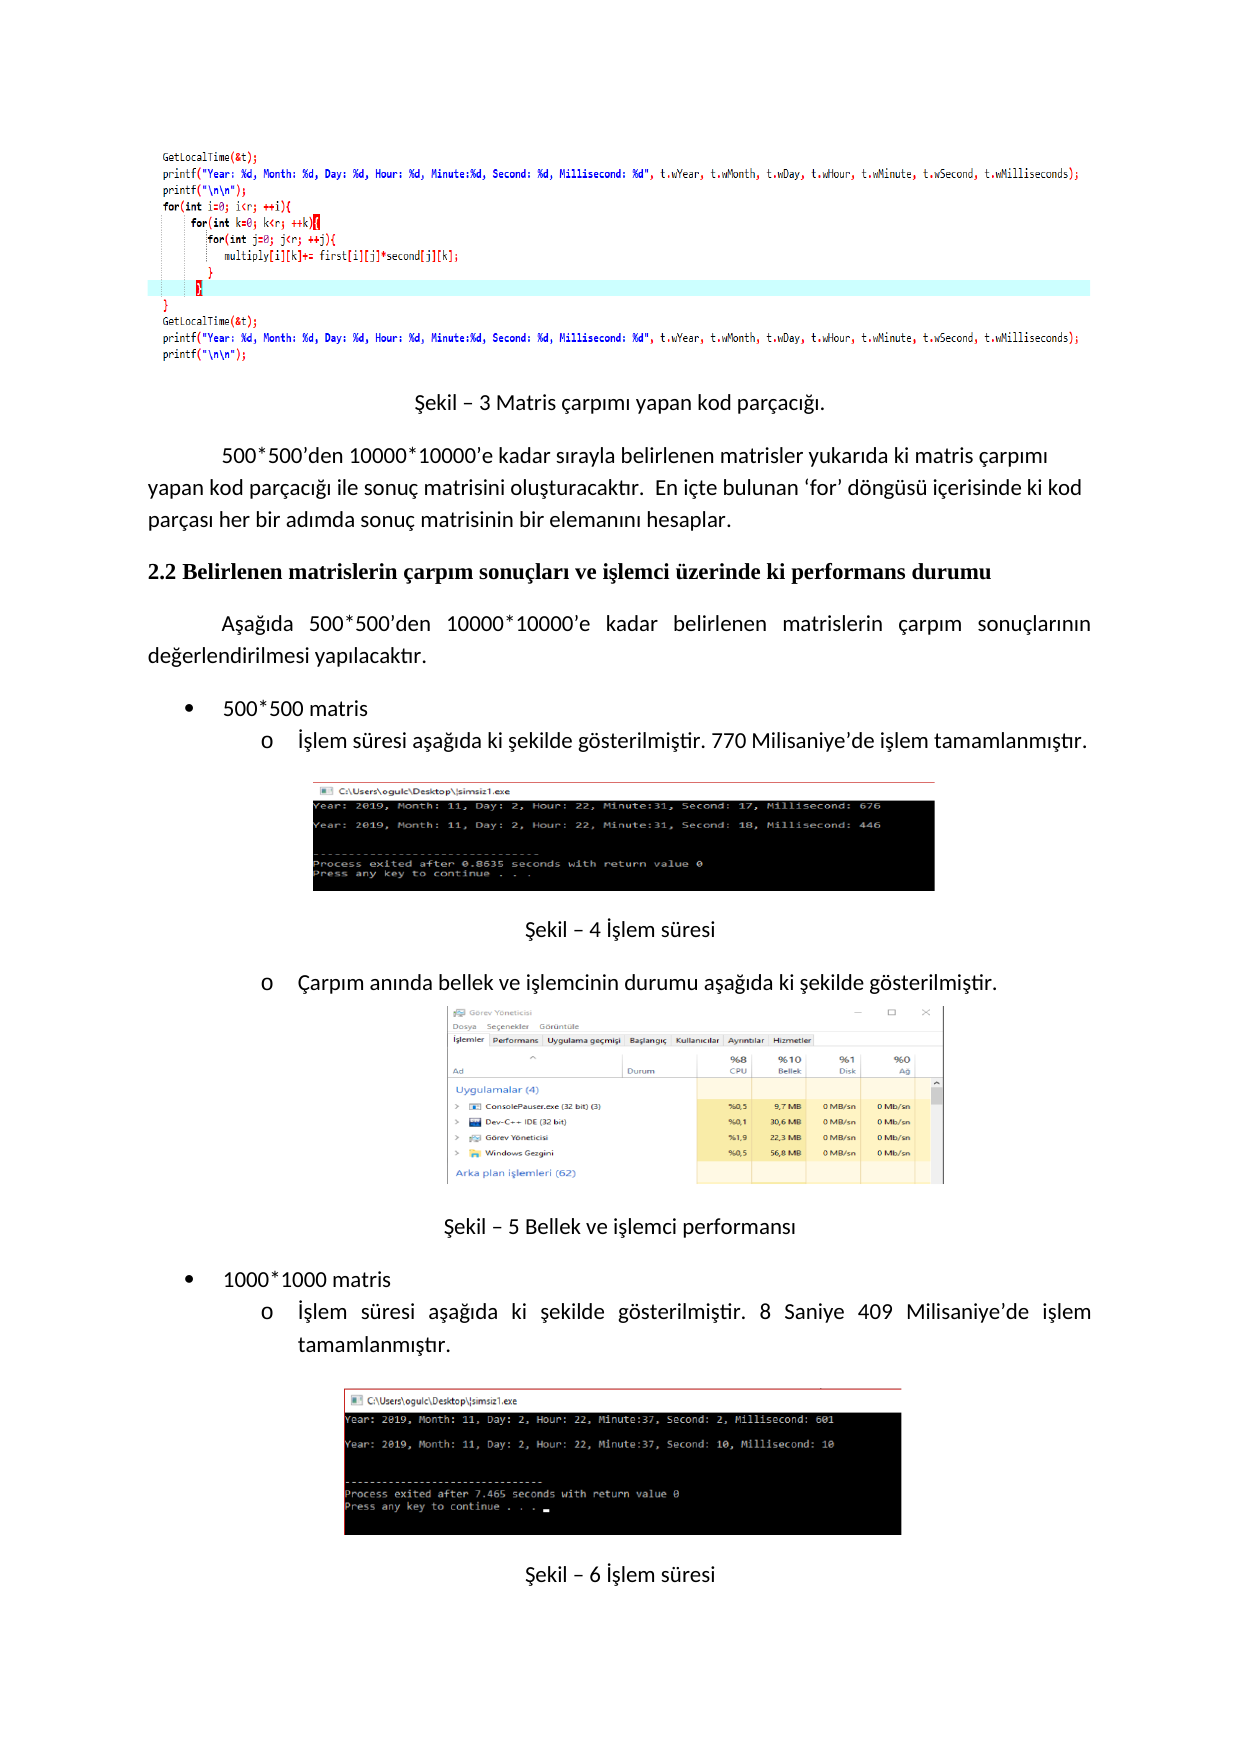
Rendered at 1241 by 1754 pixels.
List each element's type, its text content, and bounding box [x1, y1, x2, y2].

list 1000*1000 matris [185, 1265, 1093, 1293]
list İşlem süresi aşağıda ki şekilde gösterilmiştir. 8 Saniye 409 Milisaniye’de işlem tamamlanmıştır. [260, 1297, 1093, 1358]
text Şekil – 6 İşlem süresi [148, 1560, 1093, 1588]
picture [305, 781, 935, 891]
list 500*500 matris [185, 694, 1093, 722]
text Aşağıda 500*500’den 10000*10000’e kadar belirlenen matrislerin çarpım sonuçlarının değerlendirilmesi yapılacaktır. [148, 609, 1093, 669]
picture [147, 147, 1091, 363]
text Şekil – 3 Matris çarpımı yapan kod parçacığı. [148, 388, 1093, 416]
text Şekil – 4 İşlem süresi [148, 915, 1093, 943]
picture [441, 1001, 949, 1187]
picture [338, 1383, 902, 1535]
text Şekil – 5 Bellek ve işlemci performansı [148, 1212, 1093, 1240]
list İşlem süresi aşağıda ki şekilde gösterilmiştir. 770 Milisaniye’de işlem tamamlanmıştır. [260, 727, 1093, 756]
list Çarpım anında bellek ve işlemcinin durumu aşağıda ki şekilde gösterilmiştir. [260, 968, 1093, 997]
text 2.2 Belirlenen matrislerin çarpım sonuçları ve işlemci üzerinde ki performans durumu [148, 558, 1093, 584]
text 500*500’den 10000*10000’e kadar sırayla belirlenen matrisler yukarıda ki matris çarpımı yapan kod parçacığı ile sonuç matrisini oluşturacaktır. En içte bulunan ‘for’ döngüsü içerisinde ki kod parçası her bir adımda sonuç matrisinin bir elemanını hesaplar. [148, 441, 1093, 533]
